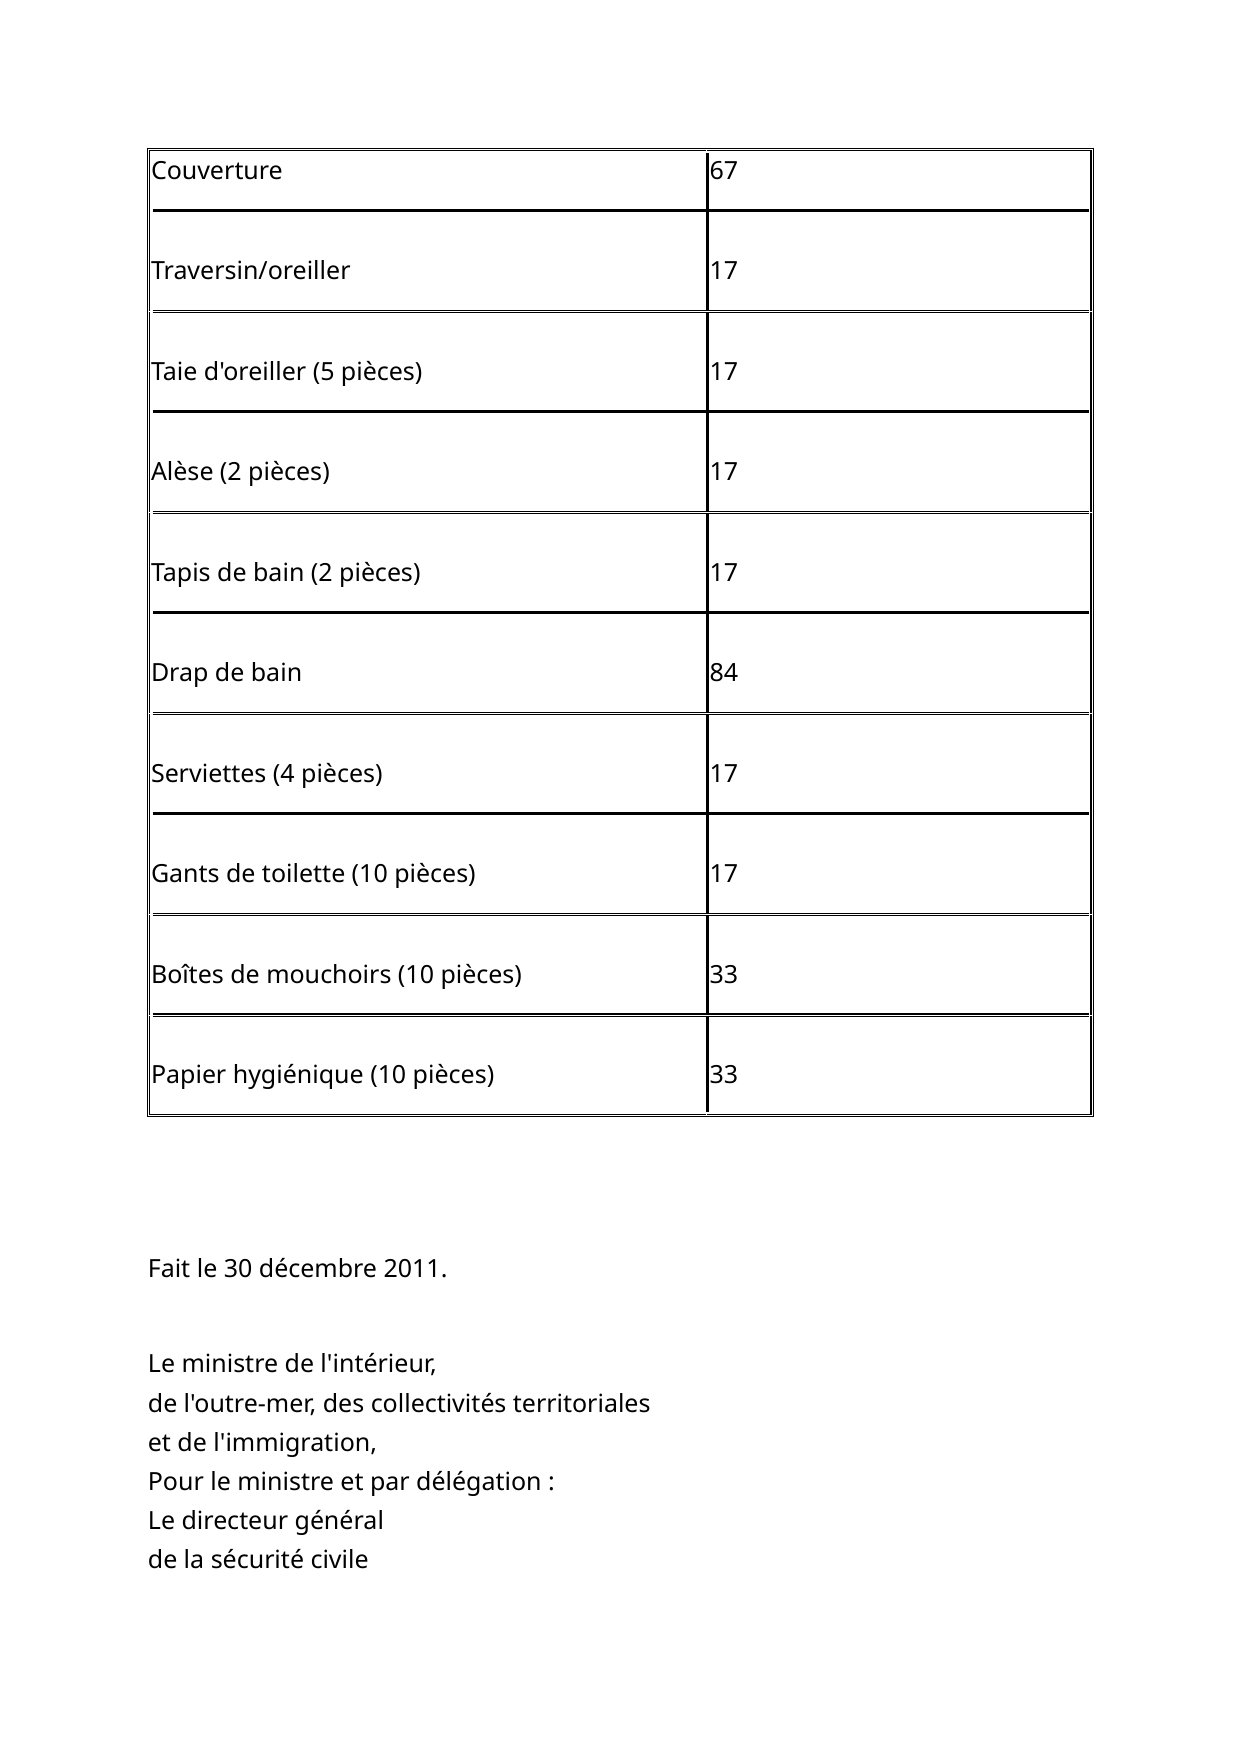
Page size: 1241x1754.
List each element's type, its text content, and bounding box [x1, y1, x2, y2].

table_cell Alèse (2 pièces) [150, 410, 706, 511]
table_cell Gants de toilette (10 pièces) [150, 812, 706, 913]
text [148, 1307, 1093, 1576]
table_cell 17 [707, 511, 1092, 611]
table_cell 17 [709, 310, 1091, 410]
table_cell 17 [709, 209, 1090, 309]
table_cell Traversin/oreiller [150, 209, 706, 309]
text Fait le 30 décembre 2011. [148, 1212, 1093, 1285]
table_cell Boîtes de mouchoirs (10 pièces) [149, 913, 707, 1013]
table_cell 84 [709, 611, 1090, 712]
table_cell 17 [707, 712, 1092, 812]
table_cell Taie d'oreiller (5 pièces) [150, 310, 706, 410]
table_cell 33 [707, 913, 1092, 1013]
table_cell 17 [709, 812, 1090, 913]
table_cell 33 [707, 1013, 1091, 1114]
table_cell Drap de bain [150, 611, 706, 712]
table_cell Couverture [149, 149, 707, 209]
table_cell Tapis de bain (2 pièces) [149, 511, 707, 611]
table_cell Serviettes (4 pièces) [149, 712, 707, 812]
table_cell Papier hygiénique (10 pièces) [150, 1013, 707, 1114]
table_cell 17 [709, 410, 1090, 511]
table_cell 67 [707, 151, 1090, 209]
